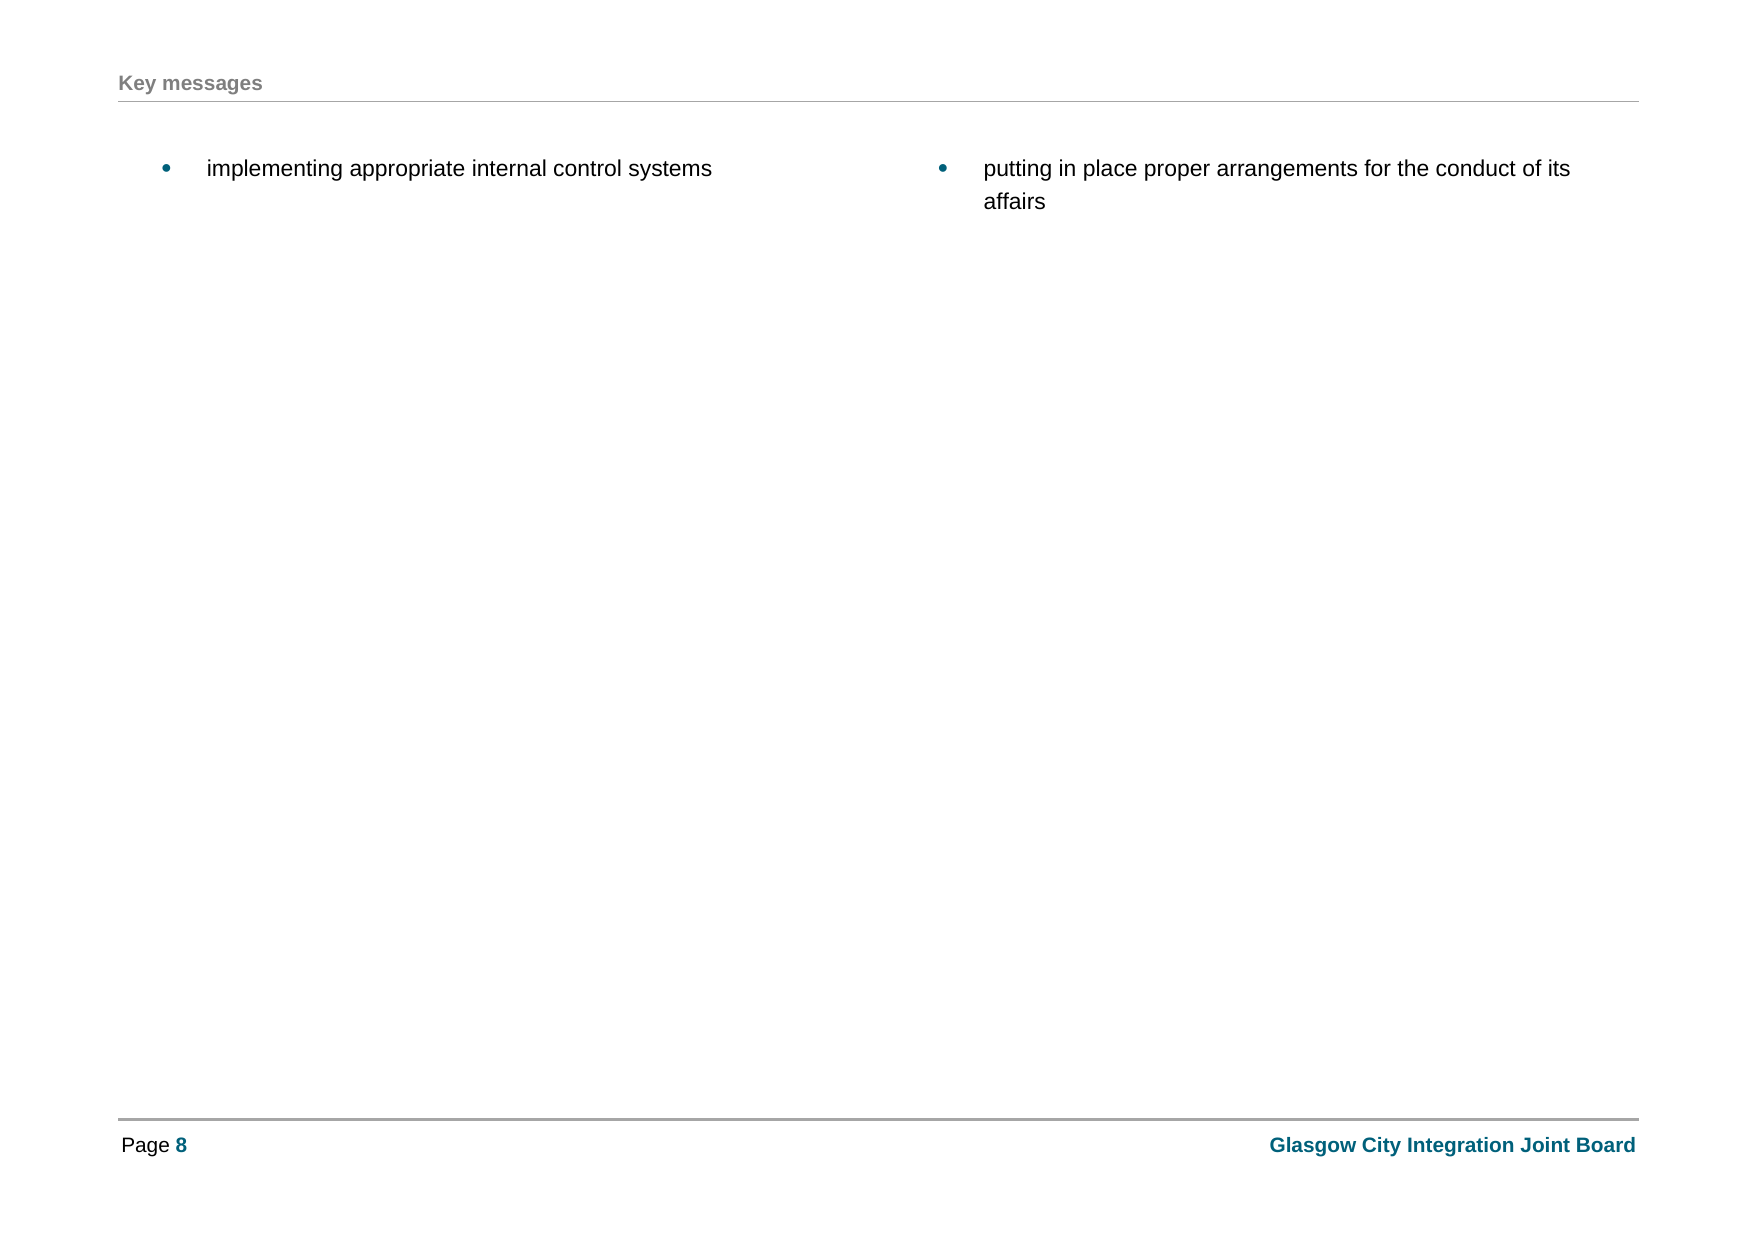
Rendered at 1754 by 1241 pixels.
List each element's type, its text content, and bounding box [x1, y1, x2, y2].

text implementing appropriate internal control systems [162, 148, 859, 181]
text putting in place proper arrangements for the conduct of its affairs [939, 148, 1636, 214]
